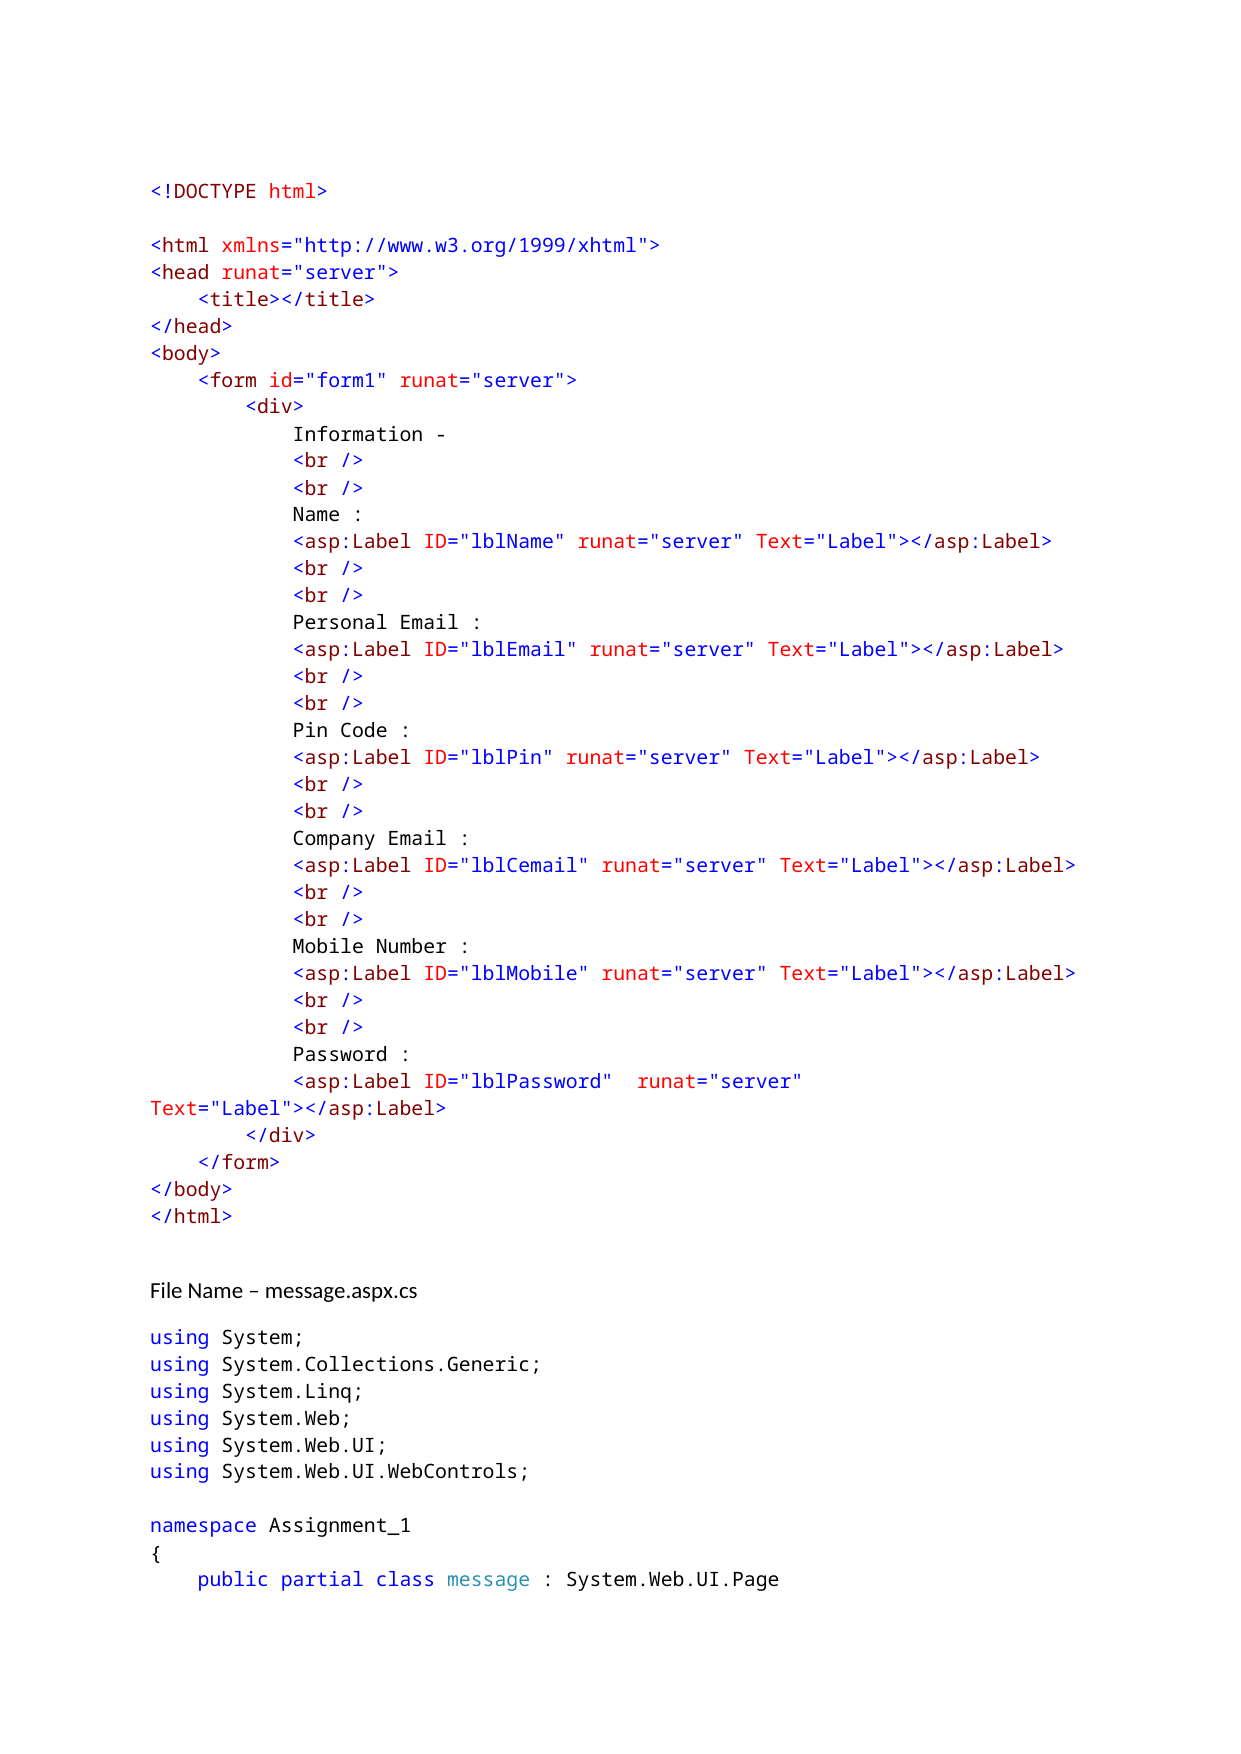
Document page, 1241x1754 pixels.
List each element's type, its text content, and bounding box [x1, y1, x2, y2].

text Company Email : [150, 824, 1090, 851]
text </html> [150, 1202, 1090, 1229]
text <br /> [150, 797, 1090, 824]
text </form> [150, 1148, 1090, 1175]
text <asp:Label ID="lblCemail" runat="server" Text="Label"></asp:Label> [150, 851, 1090, 878]
text using System.Collections.Generic; [150, 1350, 1090, 1377]
text <br /> [150, 663, 1090, 689]
text Name : [150, 501, 1090, 528]
text <title></title> [150, 285, 1090, 312]
text <asp:Label ID="lblName" runat="server" Text="Label"></asp:Label> [150, 528, 1090, 555]
text <br /> [150, 1013, 1090, 1040]
text <!DOCTYPE html> [150, 177, 1090, 204]
text </div> [150, 1121, 1090, 1148]
text <html xmlns="http://www.w3.org/1999/xhtml"> [150, 231, 1090, 258]
text <br /> [150, 878, 1090, 905]
text Pin Code : [150, 717, 1090, 743]
text </head> [150, 312, 1090, 339]
text public partial class message : System.Web.UI.Page [150, 1566, 1090, 1593]
text <br /> [150, 771, 1090, 797]
text <br /> [150, 689, 1090, 717]
text <asp:Label ID="lblMobile" runat="server" Text="Label"></asp:Label> [150, 959, 1090, 986]
text <form id="form1" runat="server"> [150, 366, 1090, 393]
text <br /> [150, 582, 1090, 609]
text <br /> [150, 986, 1090, 1013]
text <br /> [150, 555, 1090, 582]
text <asp:Label ID="lblPin" runat="server" Text="Label"></asp:Label> [150, 743, 1090, 771]
text Password : [150, 1040, 1090, 1067]
text <div> [150, 393, 1090, 420]
text namespace Assignment_1 [150, 1512, 1090, 1539]
text <br /> [150, 474, 1090, 501]
text using System.Web.UI; [150, 1431, 1090, 1458]
text <body> [150, 339, 1090, 366]
text Mobile Number : [150, 932, 1090, 959]
text using System.Web; [150, 1404, 1090, 1431]
text using System; [150, 1323, 1090, 1350]
text { [150, 1539, 1090, 1566]
text File Name – message.aspx.cs [150, 1276, 1090, 1304]
text <asp:Label ID="lblEmail" runat="server" Text="Label"></asp:Label> [150, 636, 1090, 663]
text <br /> [150, 447, 1090, 474]
text Personal Email : [150, 609, 1090, 636]
text <head runat="server"> [150, 258, 1090, 285]
text using System.Web.UI.WebControls; [150, 1458, 1090, 1485]
text <br /> [150, 905, 1090, 932]
text Information - [150, 420, 1090, 447]
text <asp:Label ID="lblPassword" runat="server" Text="Label"></asp:Label> [150, 1067, 1090, 1121]
text using System.Linq; [150, 1377, 1090, 1404]
text </body> [150, 1175, 1090, 1202]
